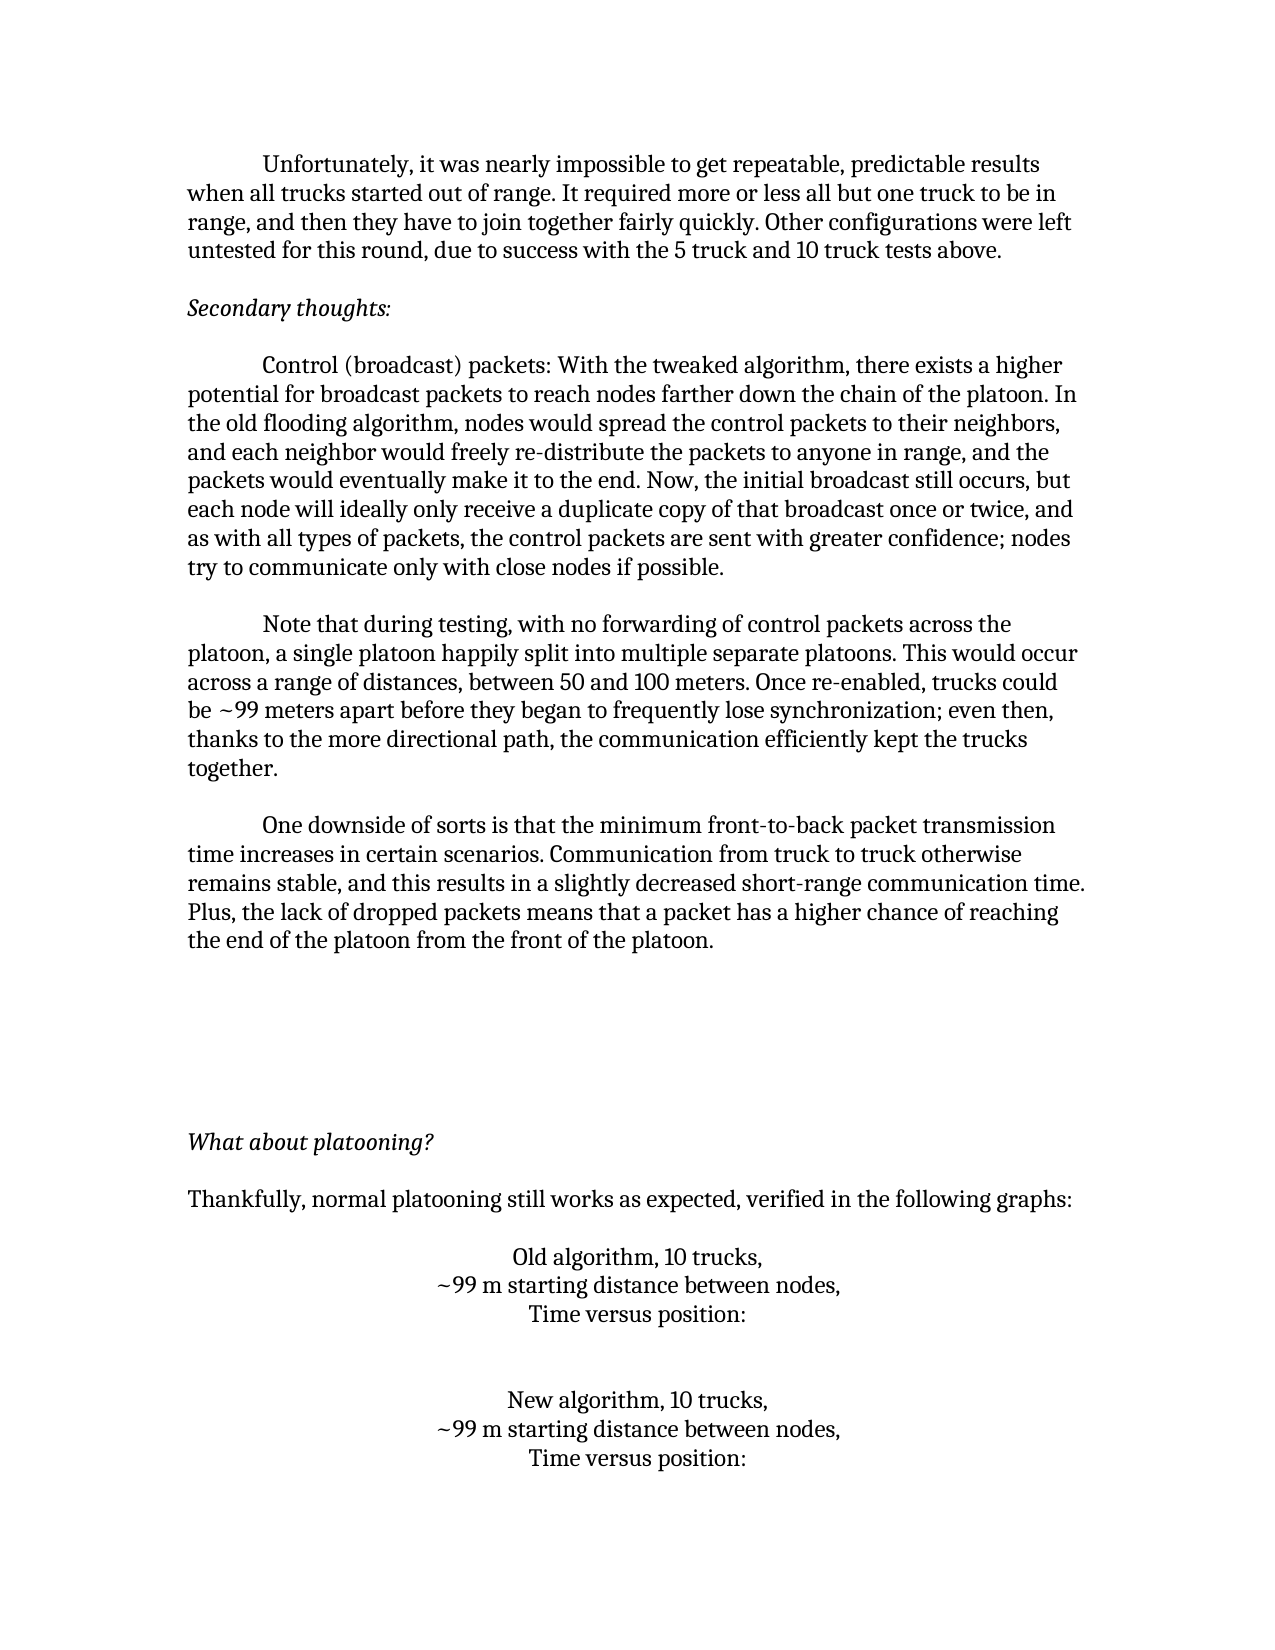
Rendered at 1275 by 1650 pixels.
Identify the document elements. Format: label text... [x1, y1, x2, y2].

text ~99 m starting distance between nodes, [187, 1415, 1087, 1444]
text Time versus position: [187, 1300, 1087, 1329]
text Secondary thoughts: [187, 294, 1087, 322]
text New algorithm, 10 trucks, [187, 1386, 1087, 1415]
text Unfortunately, it was nearly impossible to get repeatable, predictable results when all trucks started out of range. It required more or less all but one truck to be in range, and then they have to join together fairly quickly. Other configurations were left untested for this round, due to success with the 5 truck and 10 truck tests above. [187, 150, 1087, 265]
text ~99 m starting distance between nodes, [187, 1271, 1087, 1300]
text One downside of sorts is that the minimum front-to-back packet transmission time increases in certain scenarios. Communication from truck to truck otherwise remains stable, and this results in a slightly decreased short-range communication time. Plus, the lack of dropped packets means that a packet has a higher chance of reaching the end of the platoon from the front of the platoon. [187, 811, 1087, 955]
text Old algorithm, 10 trucks, [187, 1242, 1087, 1271]
text Control (broadcast) packets: With the tweaked algorithm, there exists a higher potential for broadcast packets to reach nodes farther down the chain of the platoon. In the old flooding algorithm, nodes would spread the control packets to their neighbors, and each neighbor would freely re-distribute the packets to anyone in range, and the packets would eventually make it to the end. Now, the initial broadcast still occurs, but each node will ideally only receive a duplicate copy of that broadcast once or twice, and as with all types of packets, the control packets are sent with greater confidence; nodes try to communicate only with close nodes if possible. [187, 351, 1087, 581]
text Thankfully, normal platooning still works as expected, verified in the following graphs: [187, 1185, 1087, 1214]
text Time versus position: [187, 1444, 1087, 1472]
text Note that during testing, with no forwarding of control packets across the platoon, a single platoon happily split into multiple separate platoons. This would occur across a range of distances, between 50 and 100 meters. Once re-enabled, trucks could be ~99 meters apart before they began to frequently lose synchronization; even then, thanks to the more directional path, the communication efficiently kept the trucks together. [187, 610, 1087, 782]
text What about platooning? [187, 1127, 1087, 1156]
